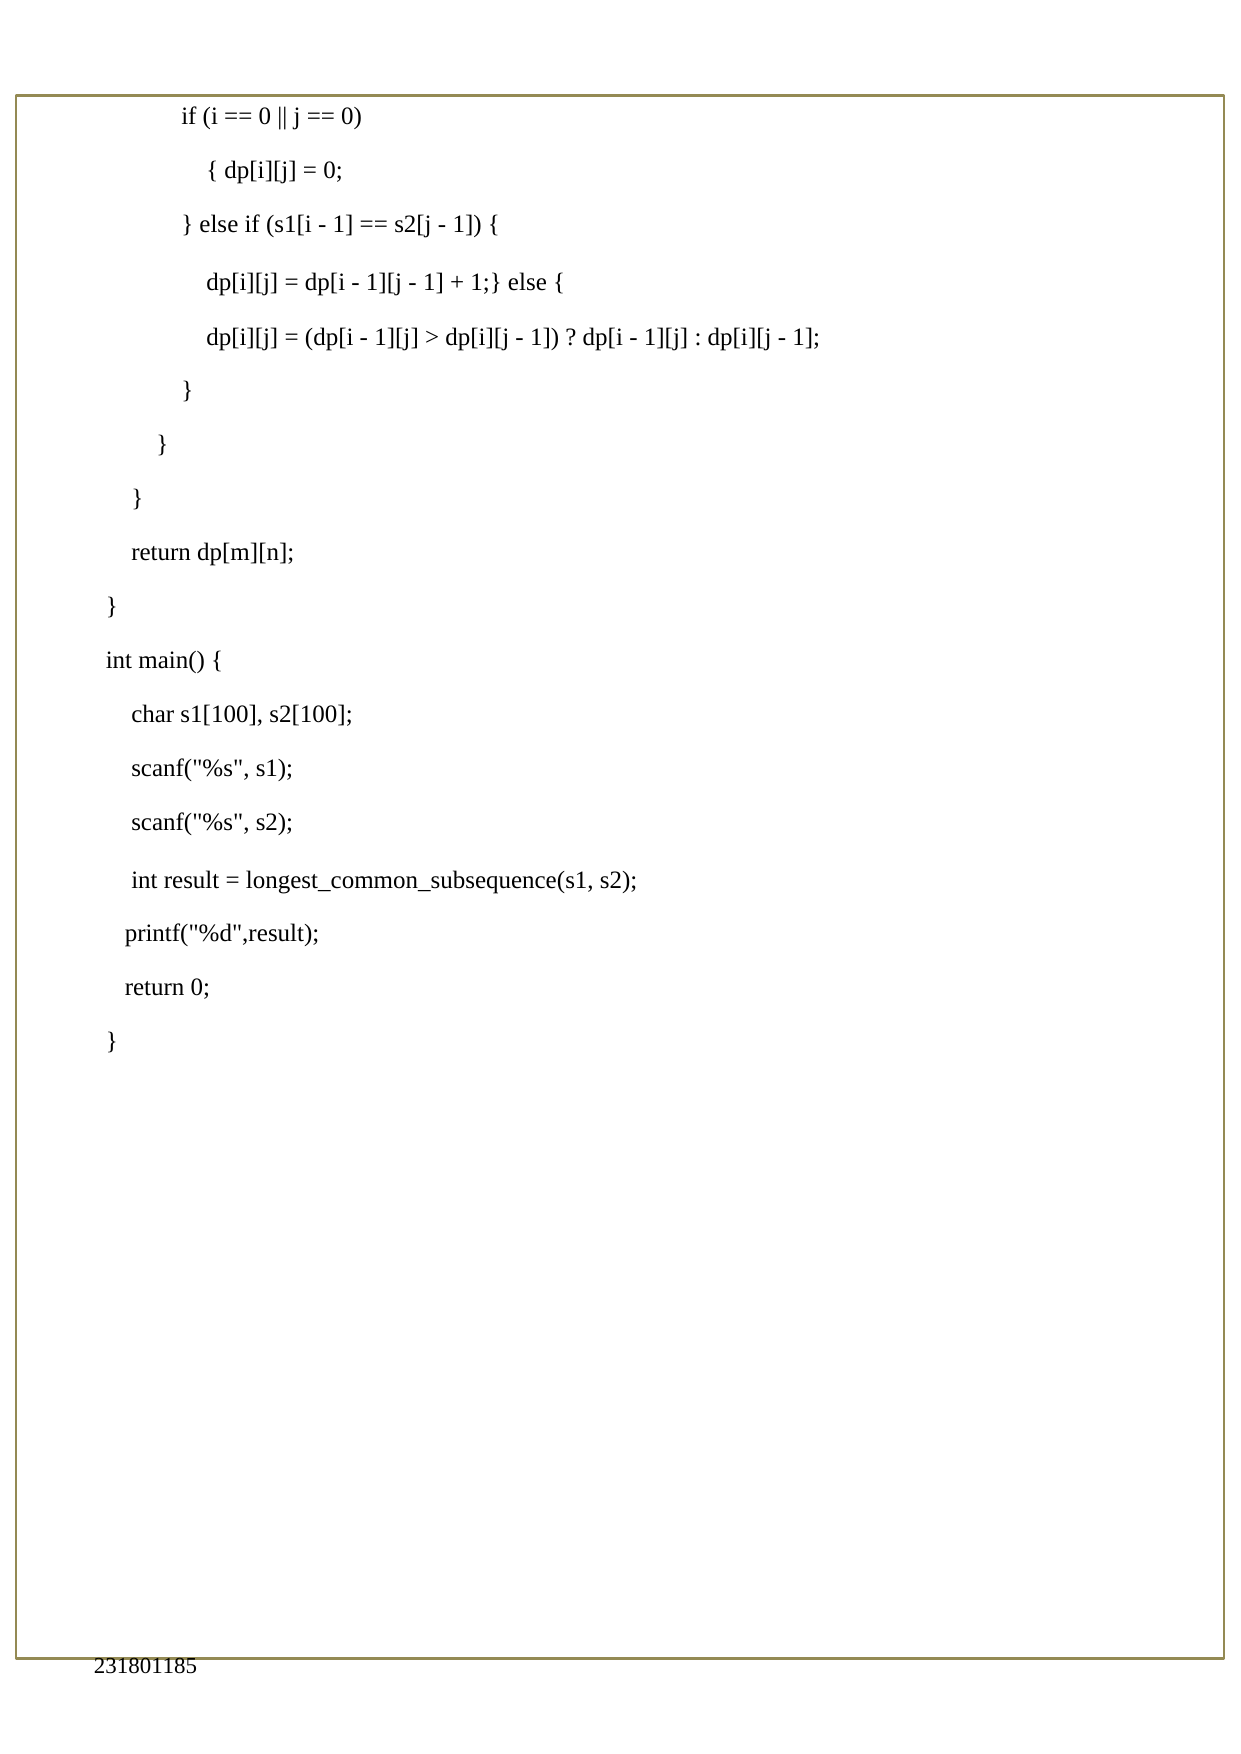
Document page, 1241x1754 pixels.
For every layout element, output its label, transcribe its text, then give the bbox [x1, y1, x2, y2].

text } else if (s1[i - 1] == s2[j - 1]) { [181, 209, 1155, 238]
text scanf("%s", s2); [131, 807, 1155, 835]
text } [106, 1026, 1155, 1055]
text return dp[m][n]; [131, 537, 1155, 566]
text int main() { [106, 645, 1155, 673]
text dp[i][j] = dp[i - 1][j - 1] + 1;} else { [206, 267, 1155, 296]
text if (i == 0 || j == 0) { dp[i][j] = 0; [181, 101, 407, 184]
text dp[i][j] = (dp[i - 1][j] > dp[i][j - 1]) ? dp[i - 1][j] : dp[i][j - 1]; [206, 322, 1155, 350]
text } [106, 591, 1155, 620]
text } [181, 375, 1155, 404]
text return 0; [124, 972, 1155, 1001]
text } [156, 429, 1155, 458]
text char s1[100], s2[100]; scanf("%s", s1); [131, 699, 393, 781]
text } [131, 483, 1155, 512]
text int result = longest_common_subsequence(s1, s2); printf("%d",result); [124, 865, 723, 947]
